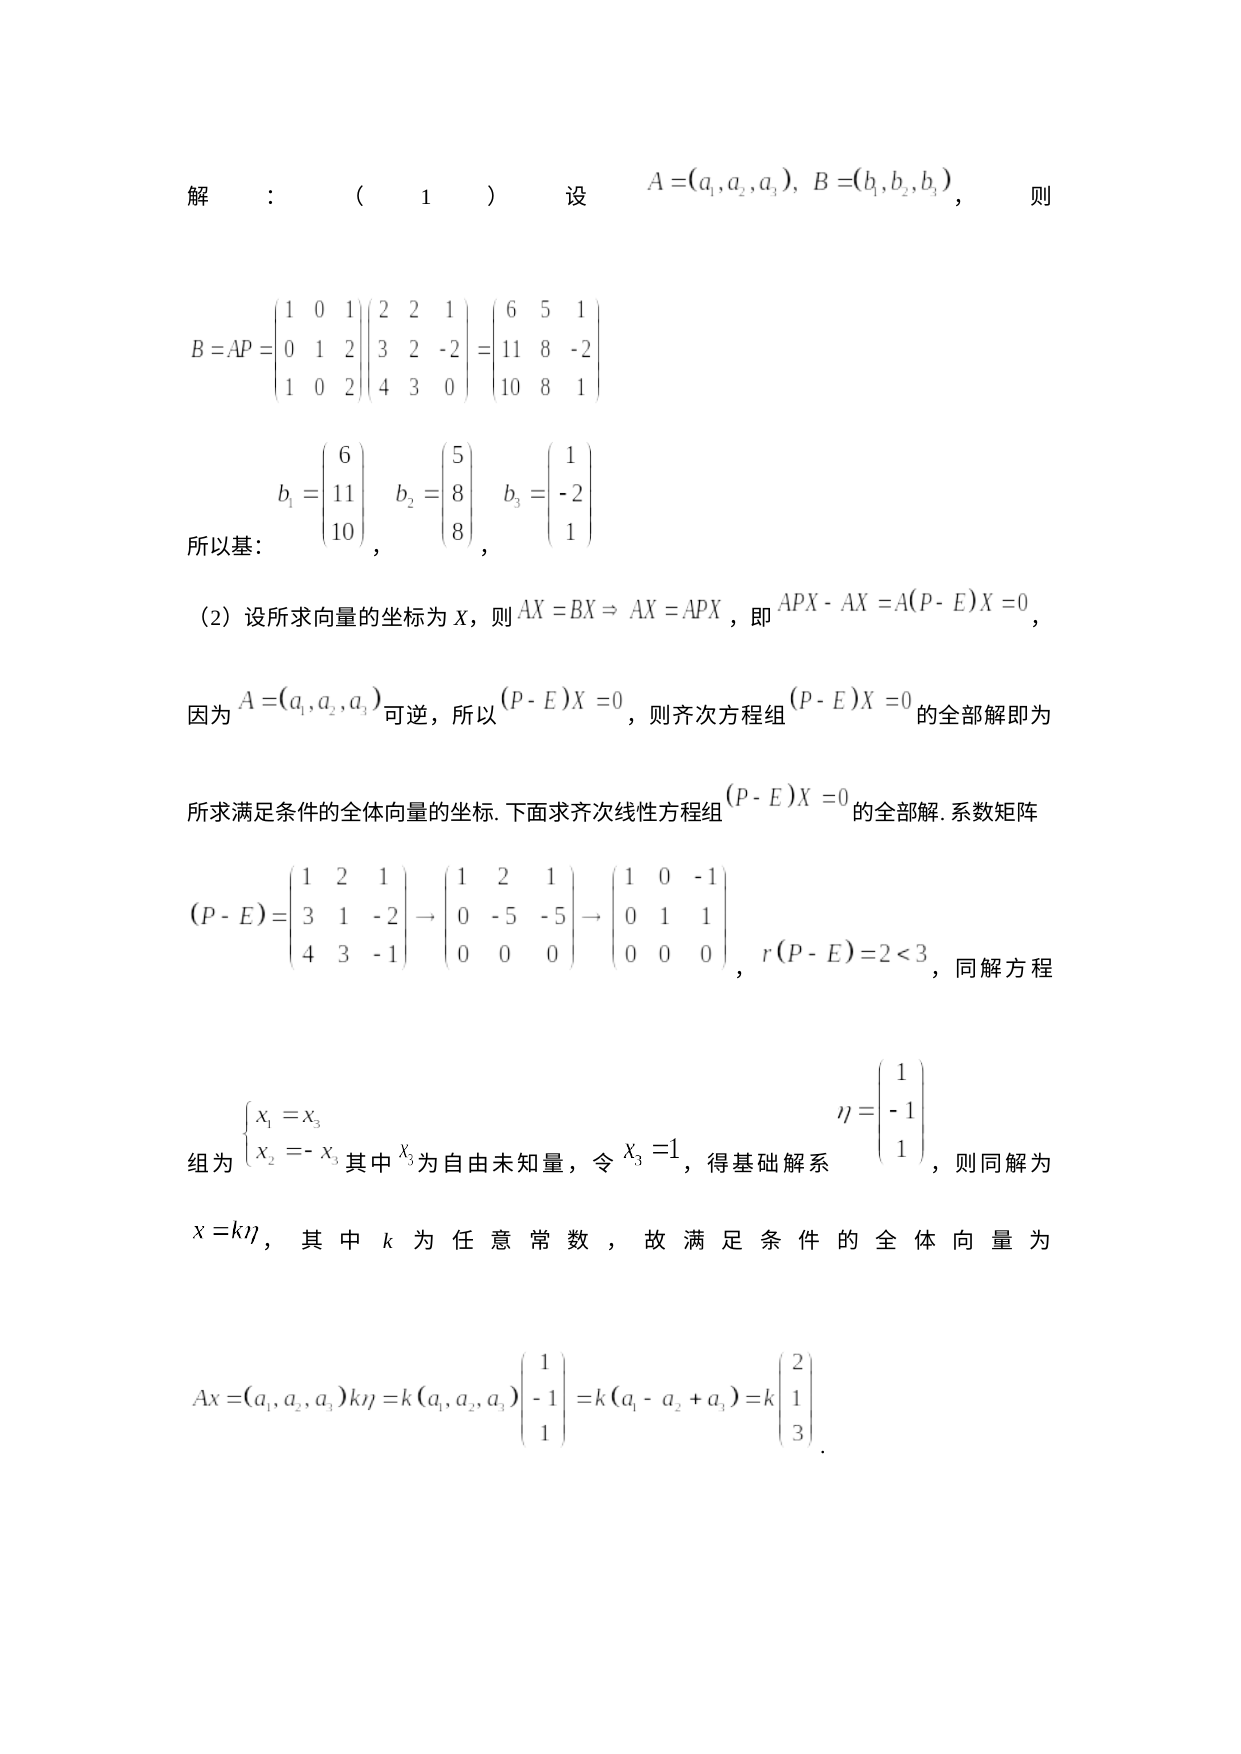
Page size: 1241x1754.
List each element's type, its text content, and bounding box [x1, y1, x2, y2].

text （2）设所求向量的坐标为X，则，即，因为可逆，所以，则齐次方程组的全部解即为所求满足条件的全体向量的坐标. 下面求齐次线性方程组的全部解. 系数矩阵 [187, 583, 1053, 843]
text 所以基：，， [187, 437, 1053, 567]
text ，，同解方程组为其中为自由未知量，令，得基础解系，则同解为，其中k为任意常数，故满足条件的全体向量为. [187, 858, 1053, 1476]
text 解：（1）设，则 [187, 162, 1053, 422]
